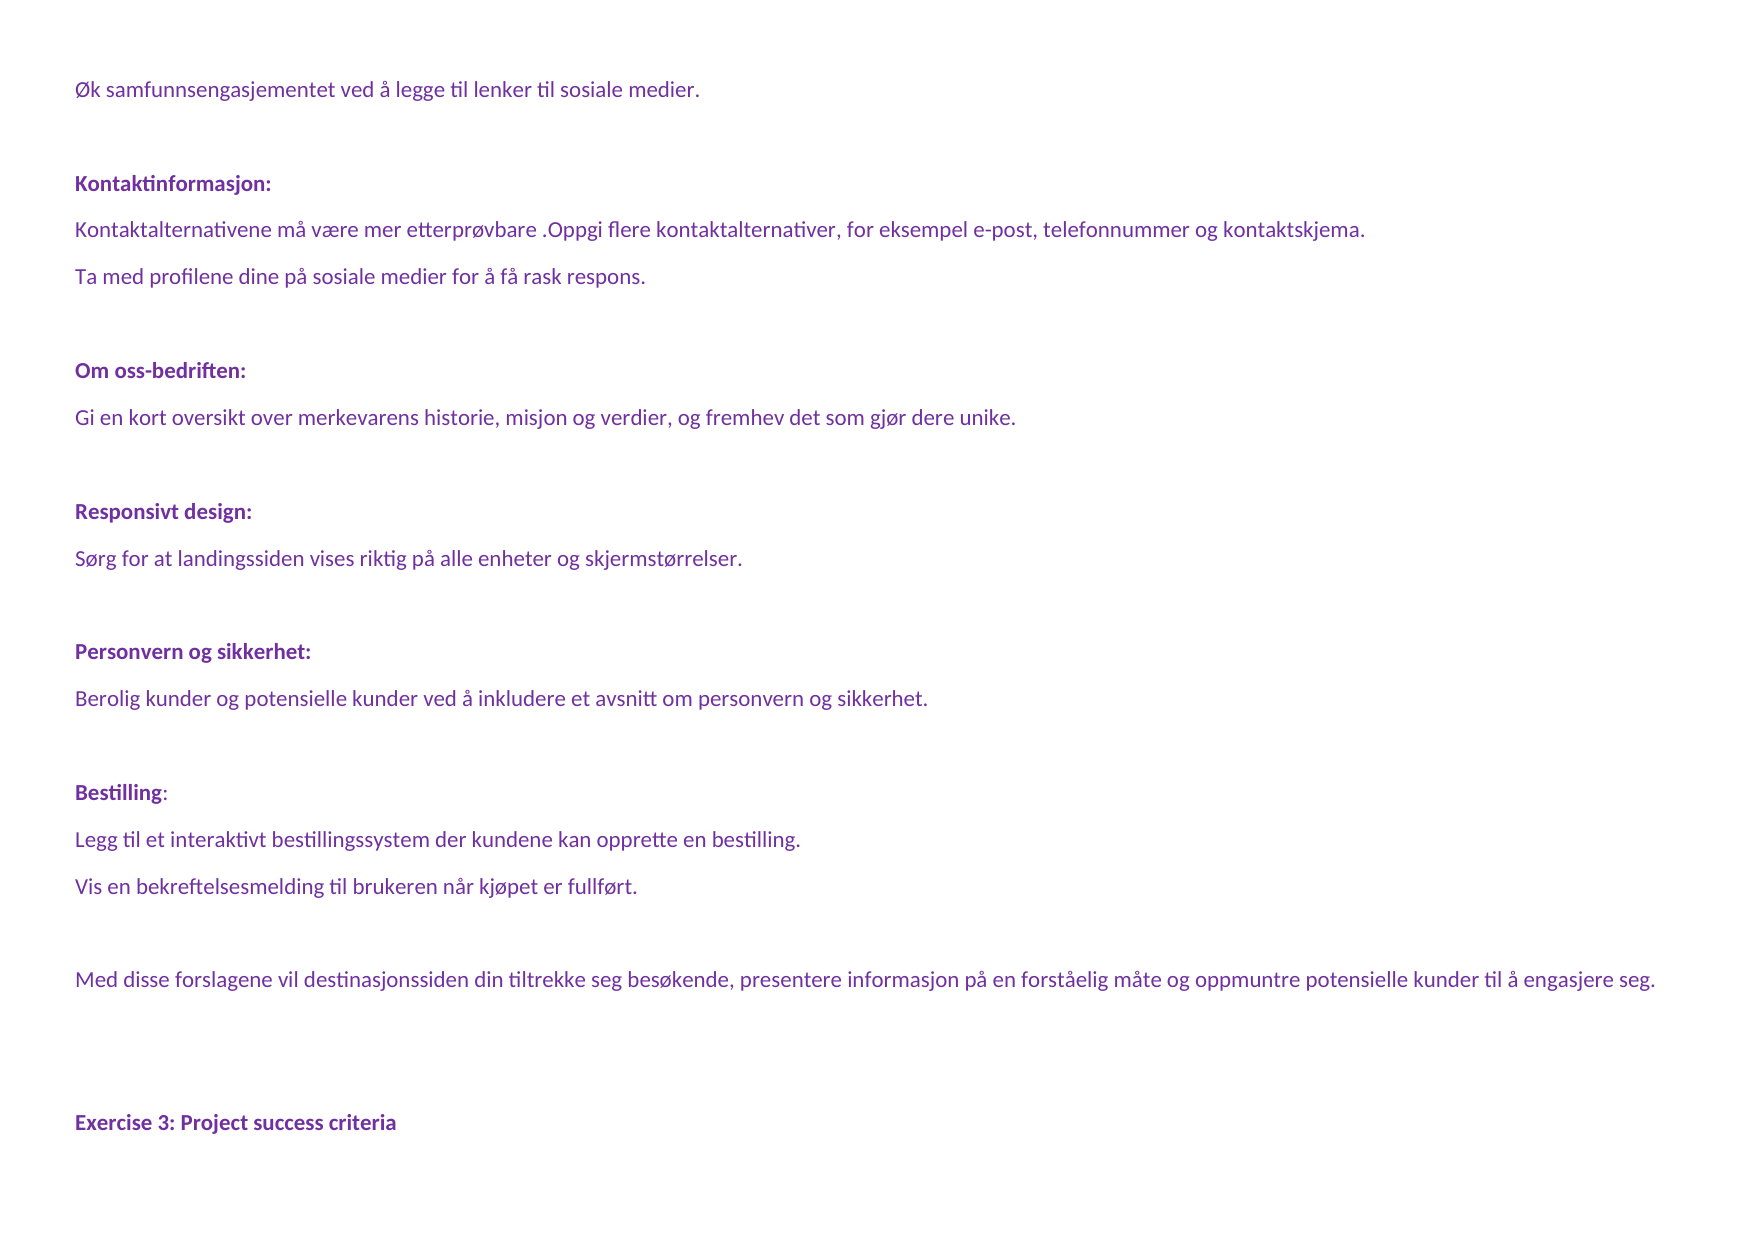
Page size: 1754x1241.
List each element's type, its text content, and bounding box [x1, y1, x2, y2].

text Kontaktalternativene må være mer etterprøvbare .Oppgi flere kontaktalternativer, for eksempel e-post, telefonnummer og kontaktskjema. [75, 216, 1679, 244]
text Om oss-bedriften: [75, 356, 1679, 384]
text Personvern og sikkerhet: [75, 637, 1679, 666]
text Ta med profilene dine på sosiale medier for å få rask respons. [75, 262, 1679, 291]
text Berolig kunder og potensielle kunder ved å inkludere et avsnitt om personvern og sikkerhet. [75, 684, 1679, 712]
text Gi en kort oversikt over merkevarens historie, misjon og verdier, og fremhev det som gjør dere unike. [75, 403, 1679, 431]
text Responsivt design: [75, 497, 1679, 525]
text Kontaktinformasjon: [75, 169, 1679, 197]
text Med disse forslagene vil destinasjonssiden din tiltrekke seg besøkende, presentere informasjon på en forståelig måte og oppmuntre potensielle kunder til å engasjere seg. [75, 966, 1679, 994]
text Vis en bekreftelsesmelding til brukeren når kjøpet er fullført. [75, 872, 1679, 900]
text Øk samfunnsengasjementet ved å legge til lenker til sosiale medier. [75, 75, 1679, 103]
text Sørg for at landingssiden vises riktig på alle enheter og skjermstørrelser. [75, 544, 1679, 572]
text Bestilling: [75, 778, 1679, 806]
text Exercise 3: Project success criteria [75, 1108, 1679, 1136]
text Legg til et interaktivt bestillingssystem der kundene kan opprette en bestilling. [75, 825, 1679, 853]
